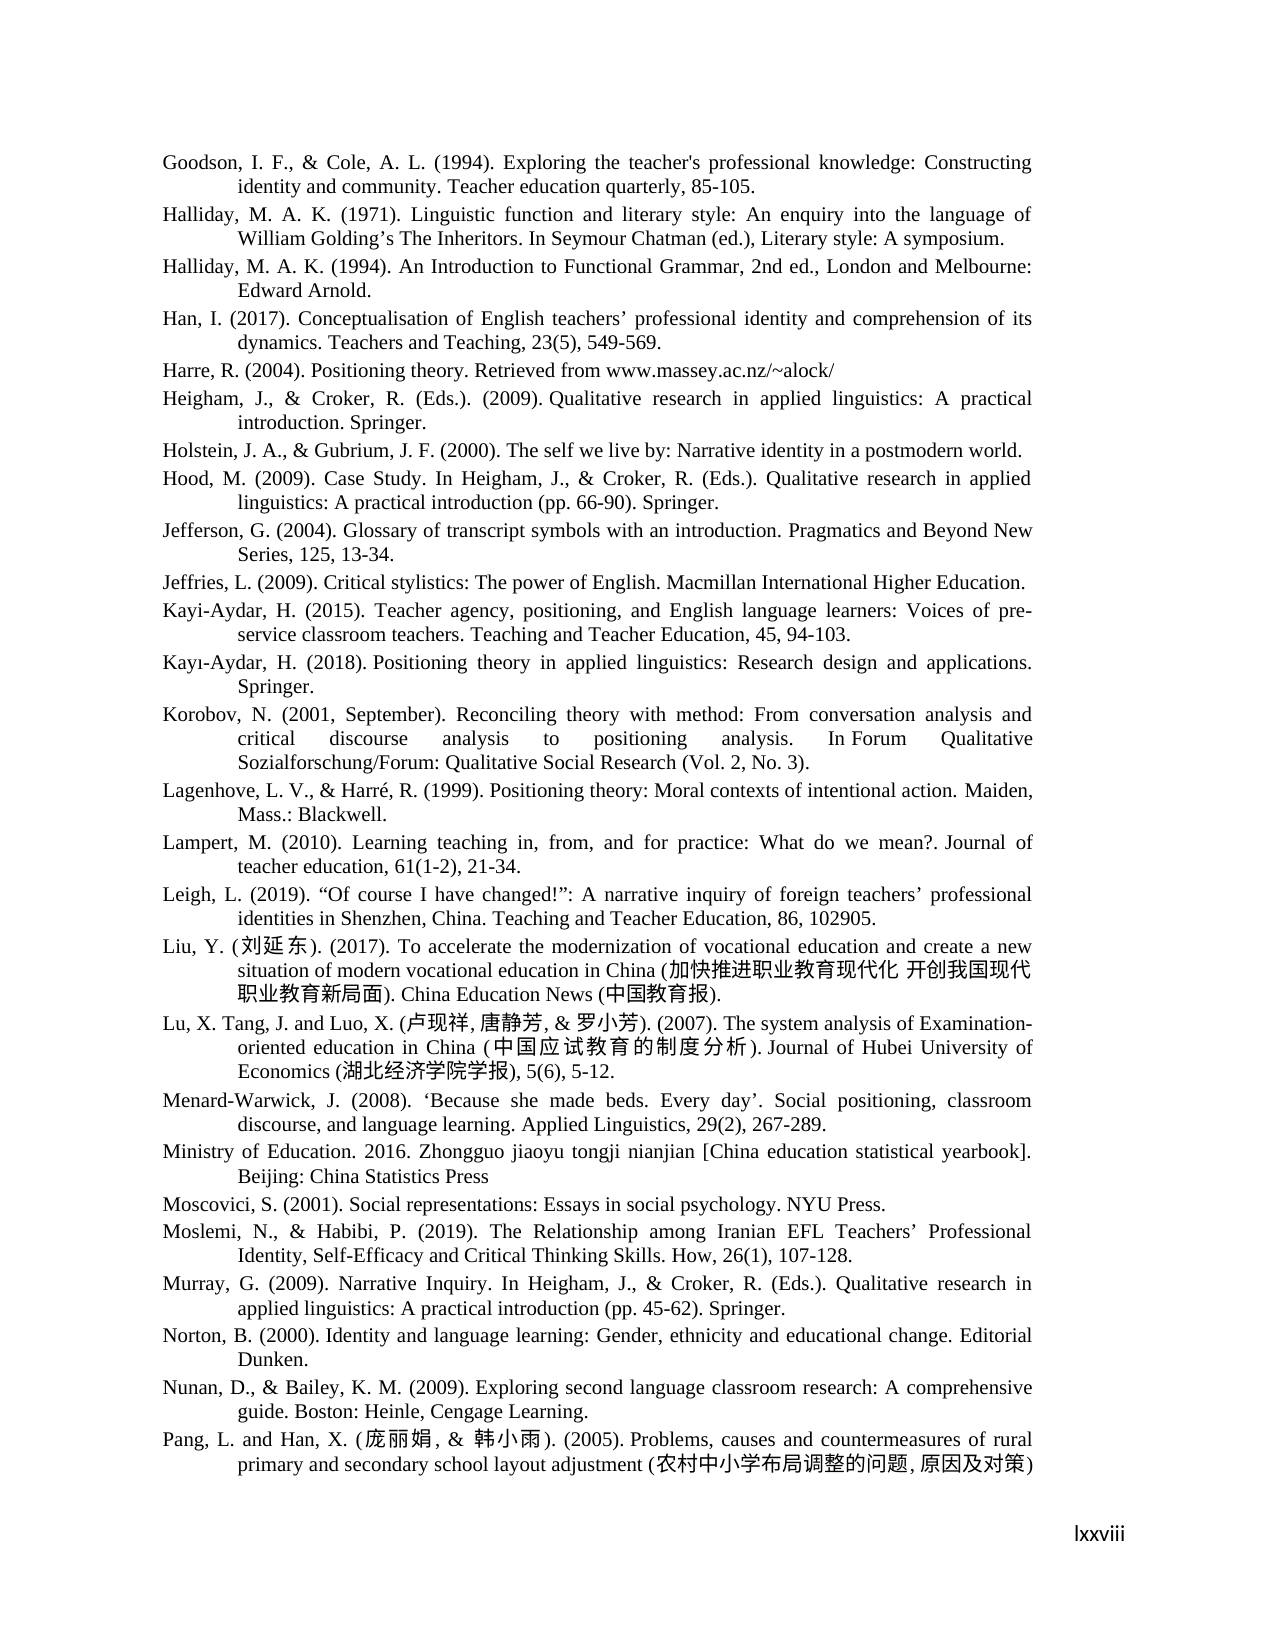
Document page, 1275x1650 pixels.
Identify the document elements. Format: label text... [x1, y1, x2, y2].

text Moscovici, S. (2001). Social representations: Essays in social psychology. NYU Press. [162, 1191, 1033, 1216]
text Halliday, M. A. K. (1994). An Introduction to Functional Grammar, 2nd ed., London and Melbourne: Edward Arnold. [162, 254, 1033, 302]
text Lampert, M. (2010). Learning teaching in, from, and for practice: What do we mean?. Journal of teacher education, 61(1-2), 21-34. [162, 829, 1033, 878]
text Hood, M. (2009). Case Study. In Heigham, J., & Croker, R. (Eds.). Qualitative research in applied linguistics: A practical introduction (pp. 66-90). Springer. [162, 466, 1033, 514]
text Harre, R. (2004). Positioning theory. Retrieved from www.massey.ac.nz/~alock/ [162, 358, 1033, 382]
text Jeffries, L. (2009). Critical stylistics: The power of English. Macmillan International Higher Education. [162, 570, 1033, 594]
text Korobov, N. (2001, September). Reconciling theory with method: From conversation analysis and critical discourse analysis to positioning analysis. In Forum Qualitative Sozialforschung/Forum: Qualitative Social Research (Vol. 2, No. 3). [162, 702, 1033, 774]
text Moslemi, N., & Habibi, P. (2019). The Relationship among Iranian EFL Teachers’ Professional Identity, Self-Efficacy and Critical Thinking Skills. How, 26(1), 107-128. [162, 1219, 1033, 1267]
text Menard-Warwick, J. (2008). ‘Because she made beds. Every day’. Social positioning, classroom discourse, and language learning. Applied Linguistics, 29(2), 267-289. [162, 1087, 1033, 1136]
text Han, I. (2017). Conceptualisation of English teachers’ professional identity and comprehension of its dynamics. Teachers and Teaching, 23(5), 549-569. [162, 306, 1033, 354]
text Norton, B. (2000). Identity and language learning: Gender, ethnicity and educational change. Editorial Dunken. [162, 1323, 1033, 1371]
text Jefferson, G. (2004). Glossary of transcript symbols with an introduction. Pragmatics and Beyond New Series, 125, 13-34. [162, 518, 1033, 566]
text Goodson, I. F., & Cole, A. L. (1994). Exploring the teacher's professional knowledge: Constructing identity and community. Teacher education quarterly, 85-105. [162, 150, 1033, 198]
text Nunan, D., & Bailey, K. M. (2009). Exploring second language classroom research: A comprehensive guide. Boston: Heinle, Cengage Learning. [162, 1375, 1033, 1423]
text Heigham, J., & Croker, R. (Eds.). (2009). Qualitative research in applied linguistics: A practical introduction. Springer. [162, 386, 1033, 434]
text Kayi-Aydar, H. (2015). Teacher agency, positioning, and English language learners: Voices of pre-service classroom teachers. Teaching and Teacher Education, 45, 94-103. [162, 598, 1033, 646]
text Leigh, L. (2019). “Of course I have changed!”: A narrative inquiry of foreign teachers’ professional identities in Shenzhen, China. Teaching and Teacher Education, 86, 102905. [162, 882, 1033, 930]
text Lu, X. Tang, J. and Luo, X. (卢现祥, 唐静芳, & 罗小芳). (2007). The system analysis of Examination-oriented education in China (中国应试教育的制度分析). Journal of Hubei University of Economics (湖北经济学院学报), 5(6), 5-12. [162, 1011, 1033, 1084]
text Murray, G. (2009). Narrative Inquiry. In Heigham, J., & Croker, R. (Eds.). Qualitative research in applied linguistics: A practical introduction (pp. 45-62). Springer. [162, 1271, 1033, 1319]
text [162, 1427, 1033, 1476]
text Liu, Y. (刘延东). (2017). To accelerate the modernization of vocational education and create a new situation of modern vocational education in China (加快推进职业教育现代化 开创我国现代职业教育新局面). China Education News (中国教育报). [162, 933, 1033, 1007]
text Halliday, M. A. K. (1971). Linguistic function and literary style: An enquiry into the language of William Golding’s The Inheritors. In Seymour Chatman (ed.), Literary style: A symposium. [162, 202, 1033, 250]
text Kayı-Aydar, H. (2018). Positioning theory in applied linguistics: Research design and applications. Springer. [162, 649, 1033, 698]
text Lagenhove, L. V., & Harré, R. (1999). Positioning theory: Moral contexts of intentional action. Maiden, Mass.: Blackwell. [162, 778, 1033, 826]
text Holstein, J. A., & Gubrium, J. F. (2000). The self we live by: Narrative identity in a postmodern world. [162, 438, 1033, 462]
text Ministry of Education. 2016. Zhongguo jiaoyu tongji nianjian [China education statistical yearbook]. Beijing: China Statistics Press [162, 1139, 1033, 1188]
